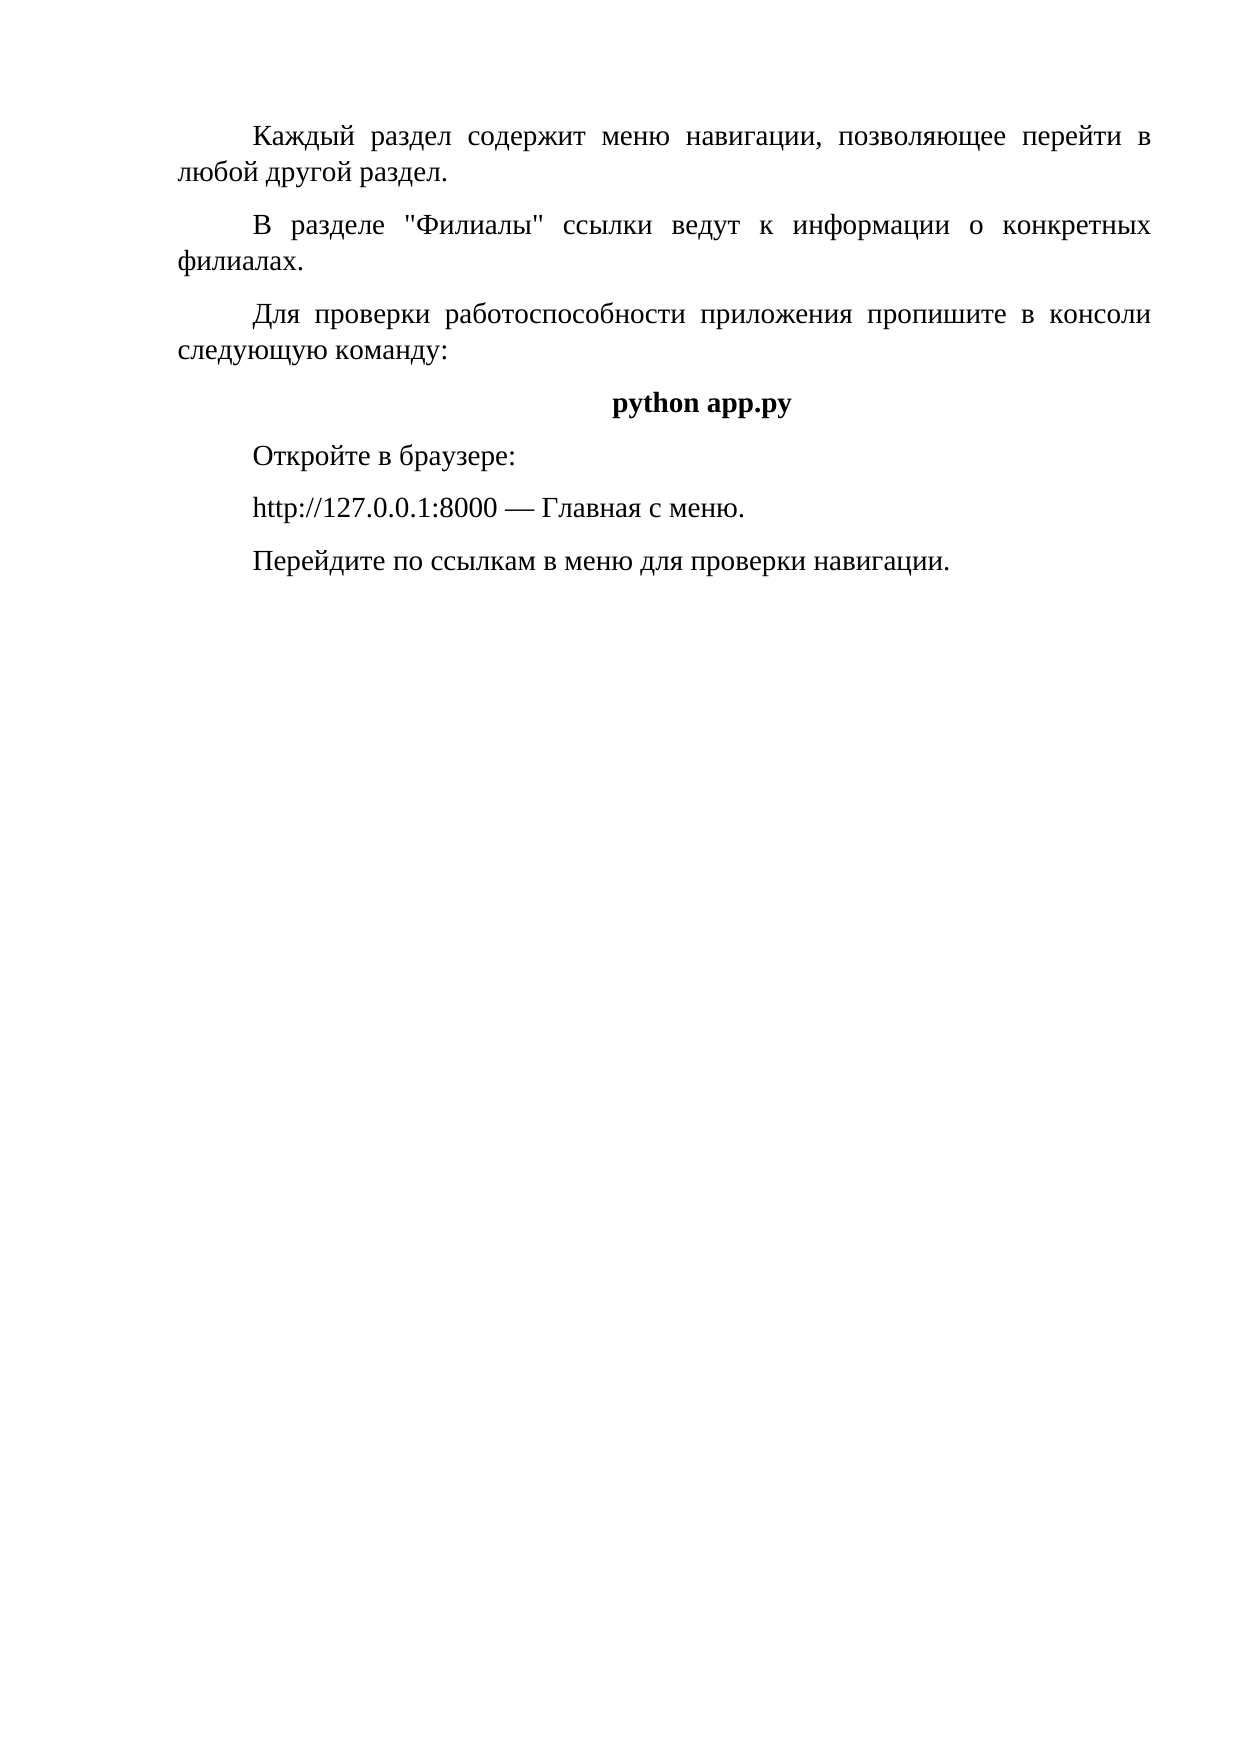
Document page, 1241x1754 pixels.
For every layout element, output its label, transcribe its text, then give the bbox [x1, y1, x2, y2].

text Каждый раздел содержит меню навигации, позволяющее перейти в любой другой раздел. [177, 118, 1152, 188]
text В разделе "Филиалы" ссылки ведут к информации о конкретных филиалах. [177, 207, 1152, 277]
text python app.py [177, 385, 1152, 418]
text http://127.0.0.1:8000 — Главная с меню. [177, 491, 1152, 524]
text Для проверки работоспособности приложения пропишите в консоли следующую команду: [177, 296, 1152, 366]
text Откройте в браузере: [177, 438, 1152, 471]
text Перейдите по ссылкам в меню для проверки навигации. [177, 543, 1152, 577]
